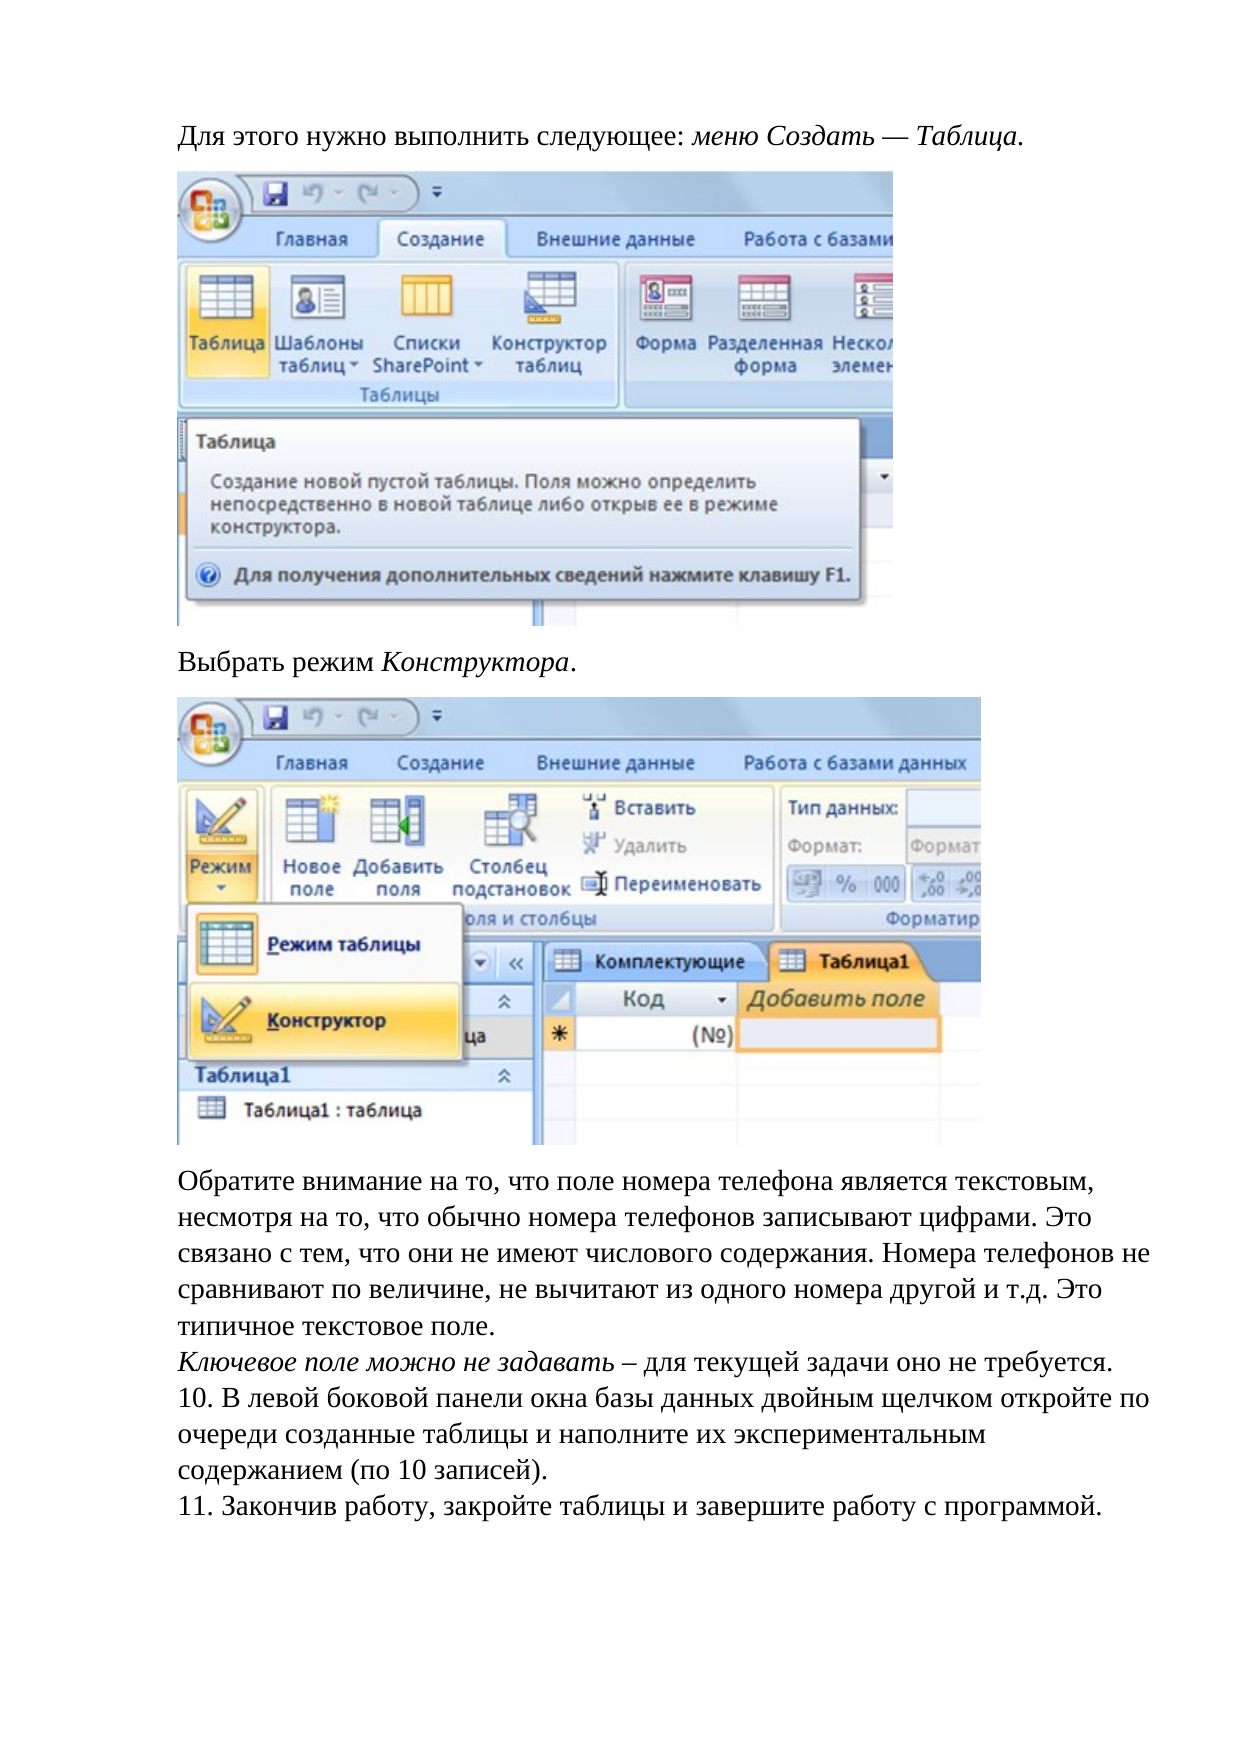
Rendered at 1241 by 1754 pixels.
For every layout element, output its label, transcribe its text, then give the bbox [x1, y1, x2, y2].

picture [177, 170, 893, 626]
text Выбрать режим Конструктора. [177, 644, 1152, 678]
text Для этого нужно выполнить следующее: меню Создать — Таблица. [177, 118, 1152, 152]
text Обратите внимание на то, что поле номера телефона является текстовым, несмотря на то, что обычно номера телефонов записывают цифрами. Это связано с тем, что они не имеют числового содержания. Номера телефонов не сравнивают по величине, не вычитают из одного номера другой и т.д. Это типичное текстовое поле. Ключевое поле можно не задавать – для текущей задачи оно не требуется. 10. В левой боковой панели окна базы данных двойным щелчком откройте по очереди созданные таблицы и наполните их экспериментальным содержанием (по 10 записей). 11. Закончив работу, закройте таблицы и завершите работу с программой. [177, 1163, 1152, 1522]
picture [177, 697, 981, 1145]
